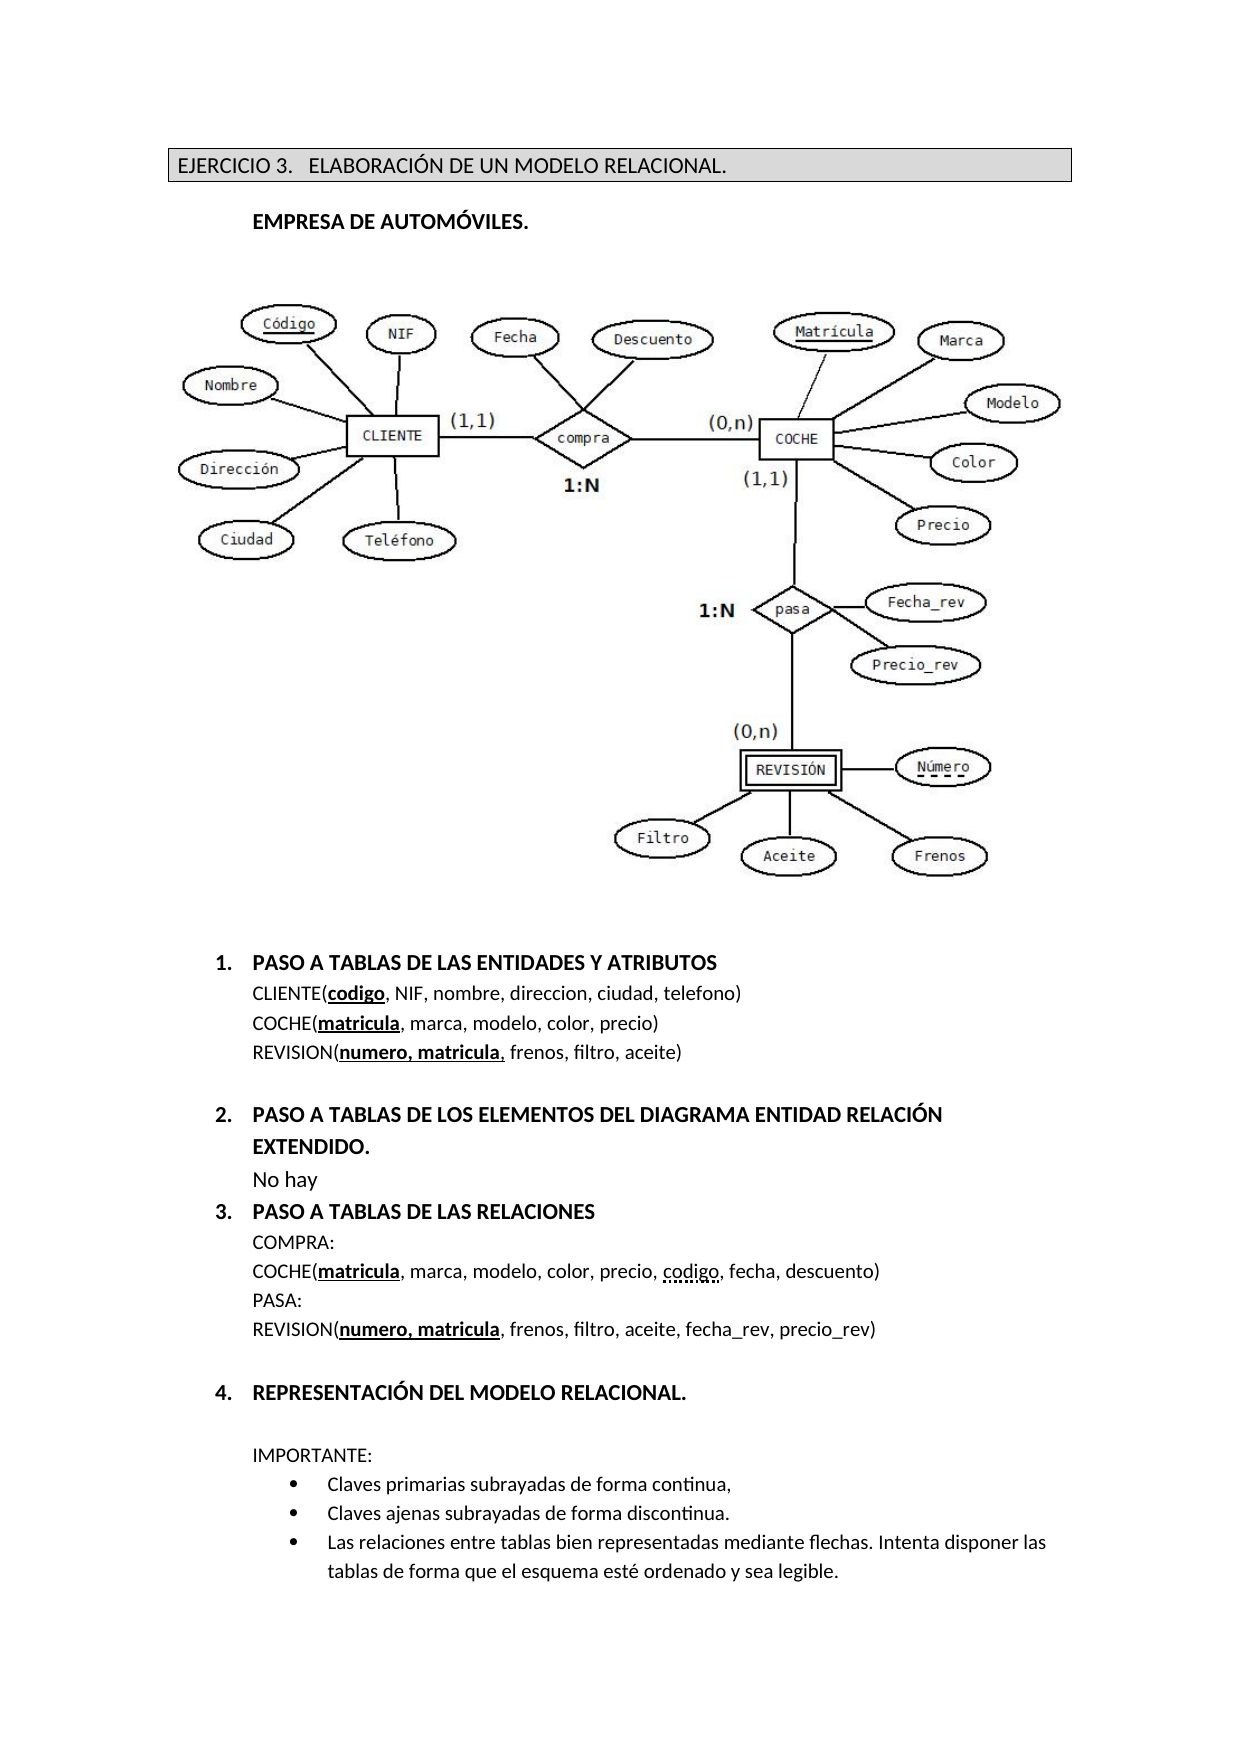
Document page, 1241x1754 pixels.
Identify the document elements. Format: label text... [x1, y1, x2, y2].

list PASO A TABLAS DE LOS ELEMENTOS DEL DIAGRAMA ENTIDAD RELACIÓN EXTENDIDO. [215, 1100, 1063, 1161]
list CLIENTE(codigo, NIF, nombre, direccion, ciudad, telefono) [252, 981, 1063, 1006]
list Las relaciones entre tablas bien representadas mediante flechas. Intenta disponer las tablas de forma que el esquema esté ordenado y sea legible. [290, 1529, 1063, 1584]
list Claves ajenas subrayadas de forma discontinua. [290, 1500, 1063, 1526]
list PASO A TABLAS DE LAS RELACIONES [215, 1197, 1063, 1225]
list IMPORTANTE: [252, 1410, 1063, 1467]
list Claves primarias subrayadas de forma continua, [290, 1471, 1063, 1496]
list PASO A TABLAS DE LAS ENTIDADES Y ATRIBUTOS [215, 948, 1063, 976]
list REPRESENTACIÓN DEL MODELO RELACIONAL. [215, 1378, 1063, 1406]
list COCHE(matricula, marca, modelo, color, precio) [252, 1010, 1063, 1035]
list No hay [252, 1165, 1063, 1193]
list REVISION(numero, matricula, frenos, filtro, aceite, fecha_rev, precio_rev) [252, 1317, 1063, 1342]
list REVISION(numero, matricula, frenos, filtro, aceite) [252, 1039, 1063, 1064]
list EMPRESA DE AUTOMÓVILES. [252, 207, 1063, 235]
list PASA: [252, 1287, 1063, 1313]
list COCHE(matricula, marca, modelo, color, precio, codigo, fecha, descuento) [252, 1258, 1063, 1284]
picture [177, 303, 1063, 880]
list COMPRA: [252, 1229, 1063, 1254]
text EJERCICIO 3. ELABORACIÓN DE UN MODELO RELACIONAL. [169, 149, 1071, 181]
